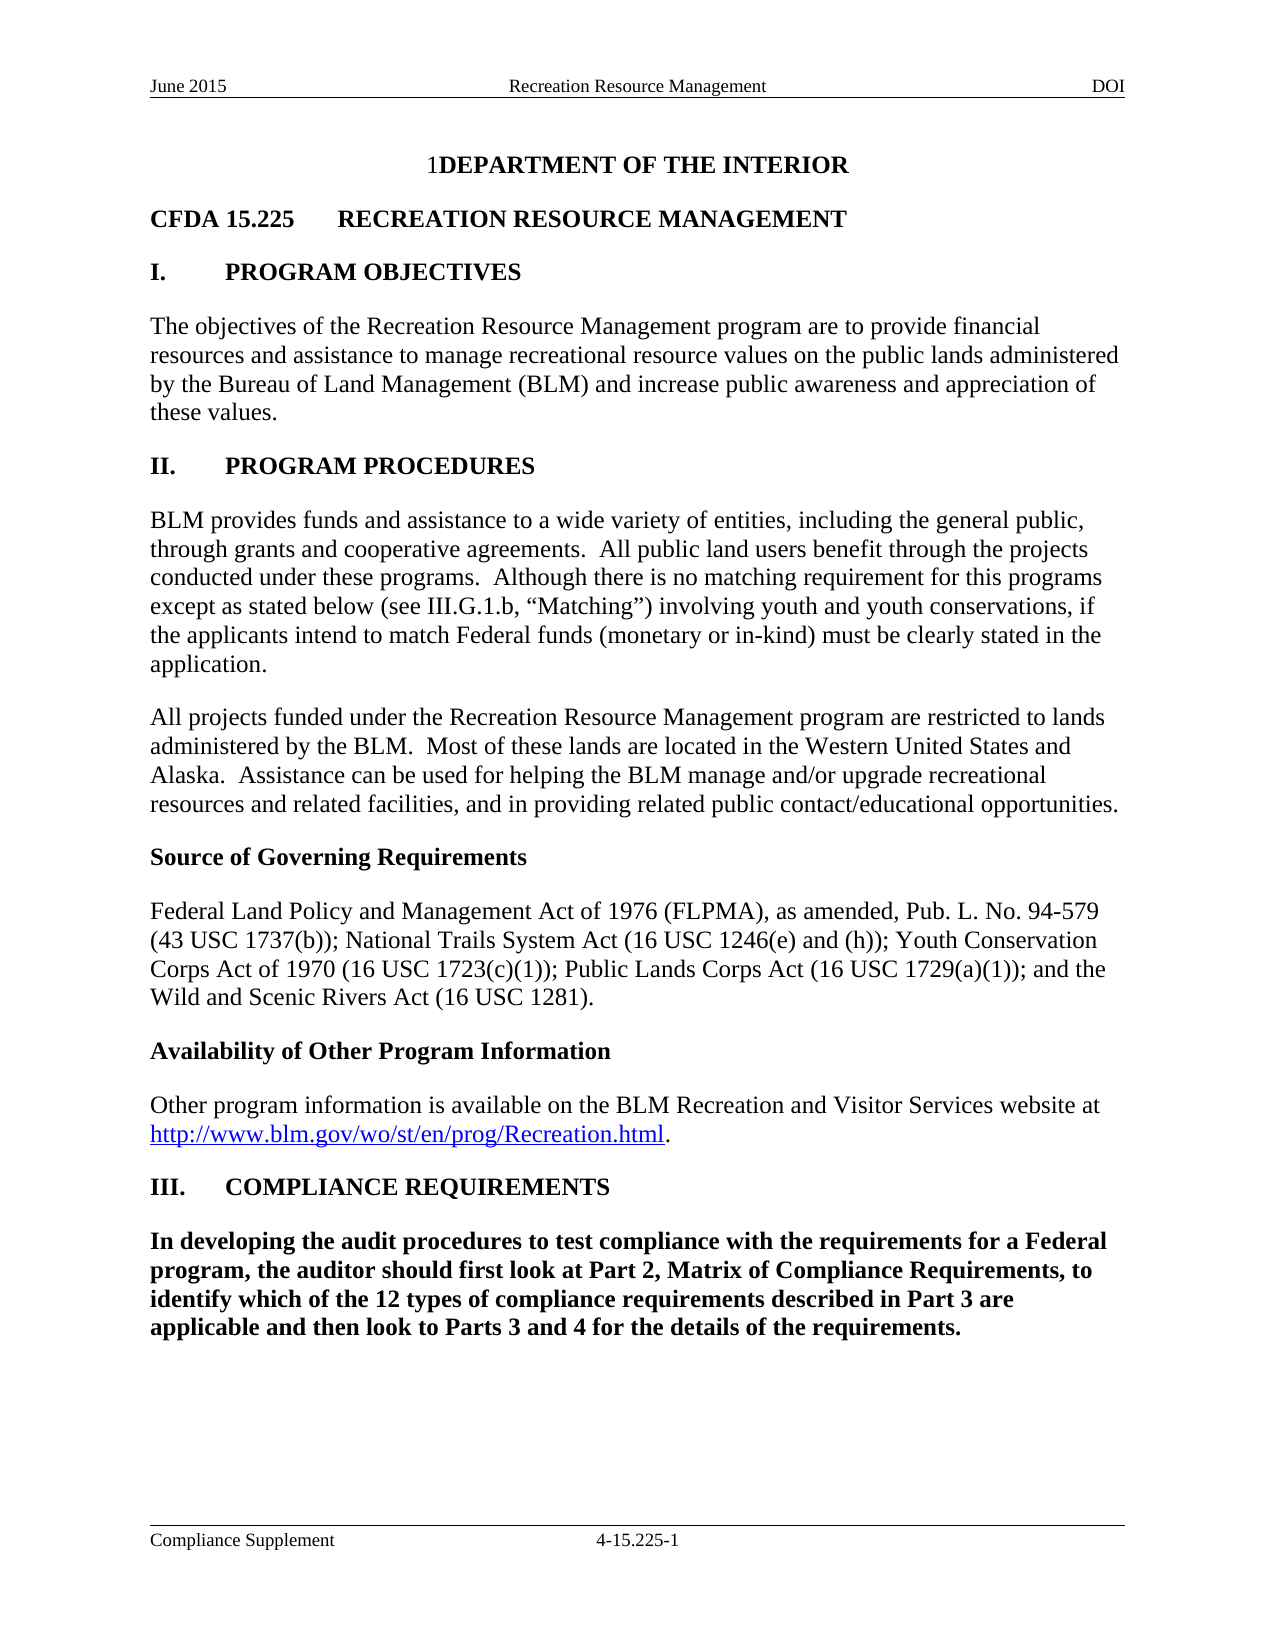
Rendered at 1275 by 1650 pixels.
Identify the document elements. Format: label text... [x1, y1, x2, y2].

text II. PROGRAM PROCEDURES [150, 451, 1125, 480]
text The objectives of the Recreation Resource Management program are to provide financial resources and assistance to manage recreational resource values on the public lands administered by the Bureau of Land Management (BLM) and increase public awareness and appreciation of these values. [150, 311, 1125, 426]
text In developing the audit procedures to test compliance with the requirements for a Federal program, the auditor should first look at Part 2, Matrix of Compliance Requirements, to identify which of the 12 types of compliance requirements described in Part 3 are applicable and then look to Parts 3 and 4 for the details of the requirements. [150, 1226, 1125, 1341]
text BLM provides funds and assistance to a wide variety of entities, including the general public, through grants and cooperative agreements. All public land users benefit through the projects conducted under these programs. Although there is no matching requirement for this programs except as stated below (see III.G.1.b, “Matching”) involving youth and youth conservations, if the applicants intend to match Federal funds (monetary or in-kind) must be clearly stated in the application. [150, 505, 1125, 677]
text Availability of Other Program Information [150, 1036, 1125, 1065]
text All projects funded under the Recreation Resource Management program are restricted to lands administered by the BLM. Most of these lands are located in the Western United States and . Assistance can be used for helping the BLM manage and/or upgrade recreational resources and related facilities, and in providing related public contact/educational opportunities. [150, 702, 1125, 817]
text Other program information is available on the BLM Recreation and Visitor Services website at http://www.blm.gov/wo/st/en/prog/Recreation.html. [150, 1090, 1125, 1147]
text Federal Land Policy and Management Act of 1976 (FLPMA), as amended, Pub. L. No. 94-579 (43 USC 1737(b)); National Trails System Act (16 USC 1246(e) and (h)); Youth Conservation Corps Act of 1970 (16 USC 1723(c)(1)); Public Lands Corps Act (16 USC 1729(a)(1)); and the Wild and Act (16 USC 1281). [150, 896, 1125, 1011]
text CFDA 15.225 RECREATION RESOURCE MANAGEMENT [150, 204, 1125, 232]
text DEPARTMENT OF THE INTERIOR [150, 150, 1125, 179]
text III. COMPLIANCE REQUIREMENTS [150, 1172, 1125, 1201]
text Source of Governing Requirements [150, 842, 1125, 871]
text I. PROGRAM OBJECTIVES [150, 257, 1125, 286]
